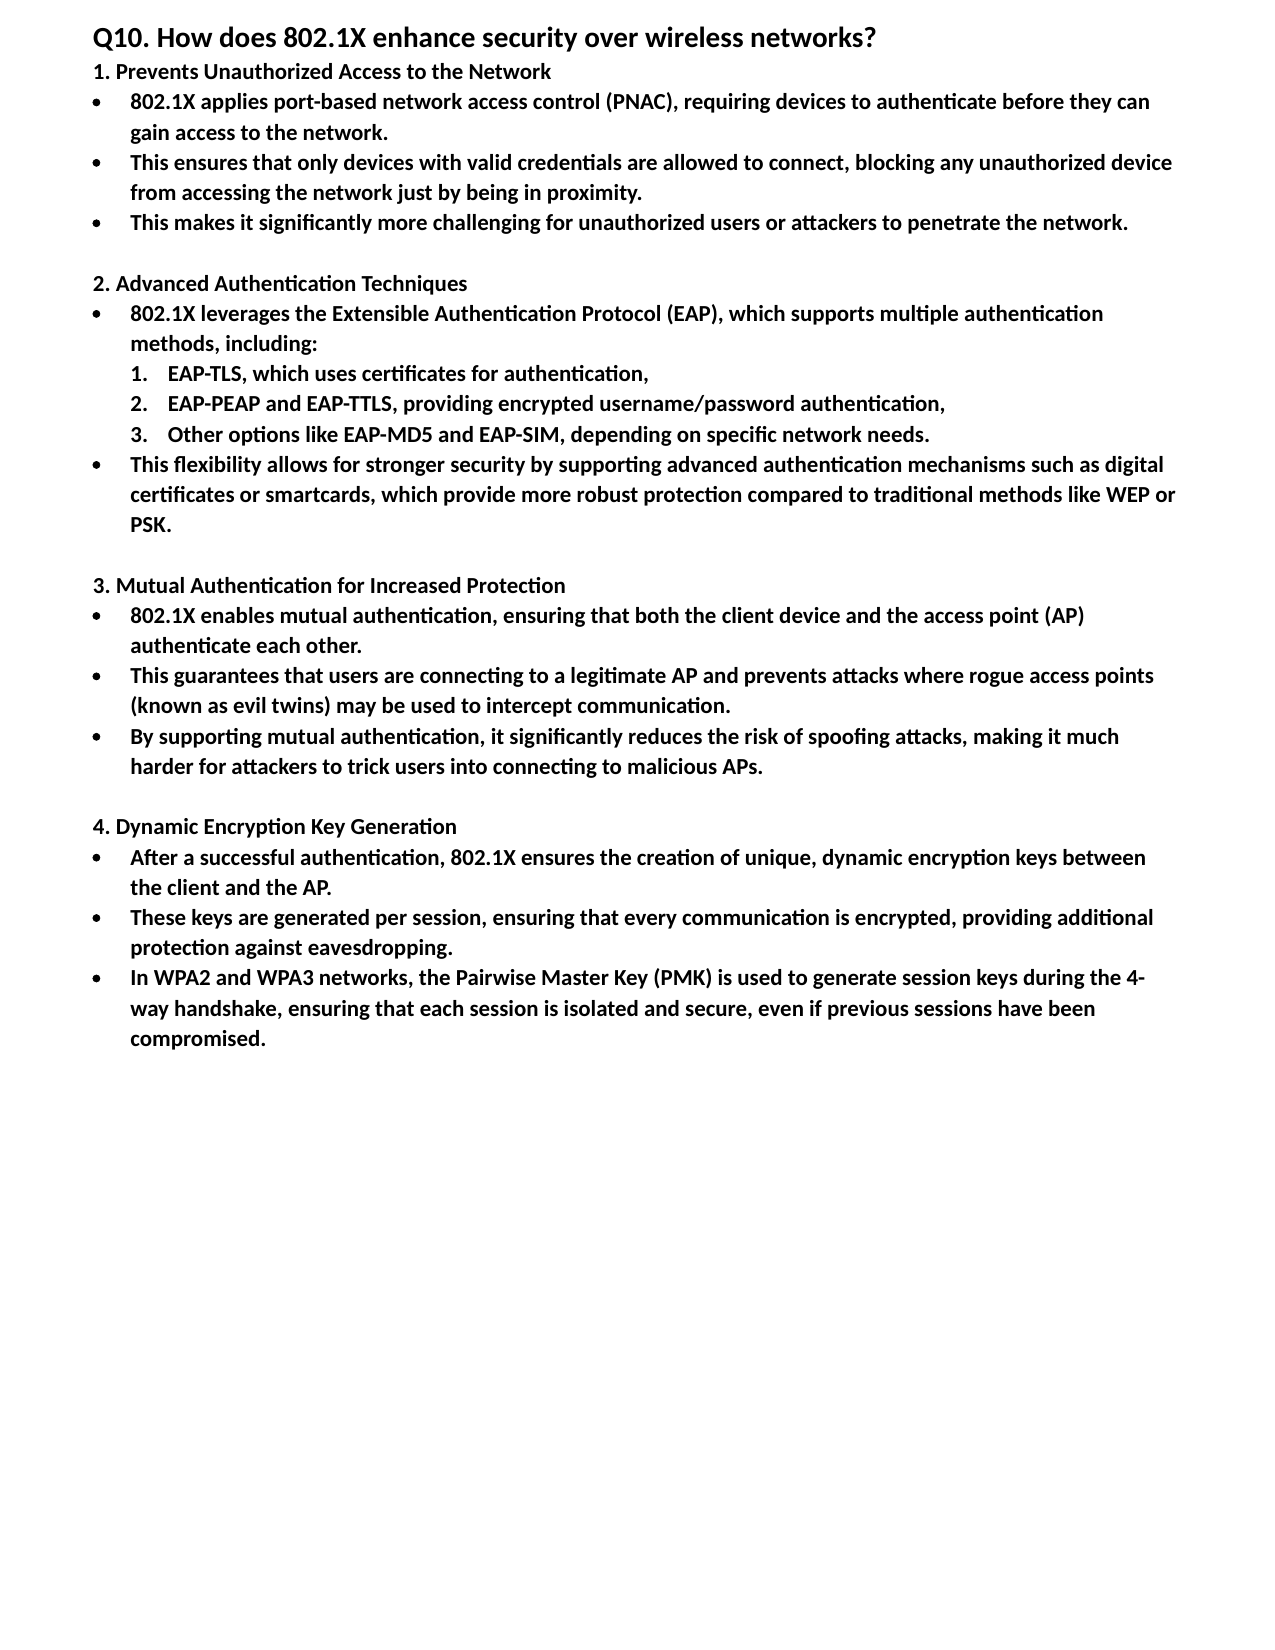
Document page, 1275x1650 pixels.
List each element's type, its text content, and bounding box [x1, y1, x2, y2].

list This makes it significantly more challenging for unauthorized users or attackers to penetrate the network. [93, 208, 1182, 236]
list 802.1X enables mutual authentication, ensuring that both the client device and the access point (AP) authenticate each other. [93, 601, 1182, 659]
list This ensures that only devices with valid credentials are allowed to connect, blocking any unauthorized device from accessing the network just by being in proximity. [93, 148, 1182, 206]
list EAP-TLS, which uses certificates for authentication, [130, 359, 1182, 387]
list 802.1X applies port-based network access control (PNAC), requiring devices to authenticate before they can gain access to the network. [93, 87, 1182, 146]
text 1. Prevents Unauthorized Access to the Network [93, 57, 1182, 85]
list This flexibility allows for stronger security by supporting advanced authentication mechanisms such as digital certificates or smartcards, which provide more robust protection compared to traditional methods like WEP or PSK. [93, 450, 1182, 538]
list By supporting mutual authentication, it significantly reduces the risk of spoofing attacks, making it much harder for attackers to trick users into connecting to malicious APs. [93, 722, 1182, 780]
text Q10. How does 802.1X enhance security over wireless networks? [93, 19, 1182, 54]
list In WPA2 and WPA3 networks, the Pairwise Master Key (PMK) is used to generate session keys during the 4-way handshake, ensuring that each session is isolated and secure, even if previous sessions have been compromised. [93, 963, 1182, 1052]
list EAP-PEAP and EAP-TTLS, providing encrypted username/password authentication, [130, 389, 1182, 417]
text 4. Dynamic Encryption Key Generation [93, 812, 1182, 840]
text 2. Advanced Authentication Techniques [93, 269, 1182, 297]
text 3. Mutual Authentication for Increased Protection [93, 571, 1182, 599]
list These keys are generated per session, ensuring that every communication is encrypted, providing additional protection against eavesdropping. [93, 903, 1182, 961]
list 802.1X leverages the Extensible Authentication Protocol (EAP), which supports multiple authentication methods, including: [93, 299, 1182, 357]
list This guarantees that users are connecting to a legitimate AP and prevents attacks where rogue access points (known as evil twins) may be used to intercept communication. [93, 661, 1182, 719]
list Other options like EAP-MD5 and EAP-SIM, depending on specific network needs. [130, 420, 1182, 448]
list After a successful authentication, 802.1X ensures the creation of unique, dynamic encryption keys between the client and the AP. [93, 843, 1182, 901]
